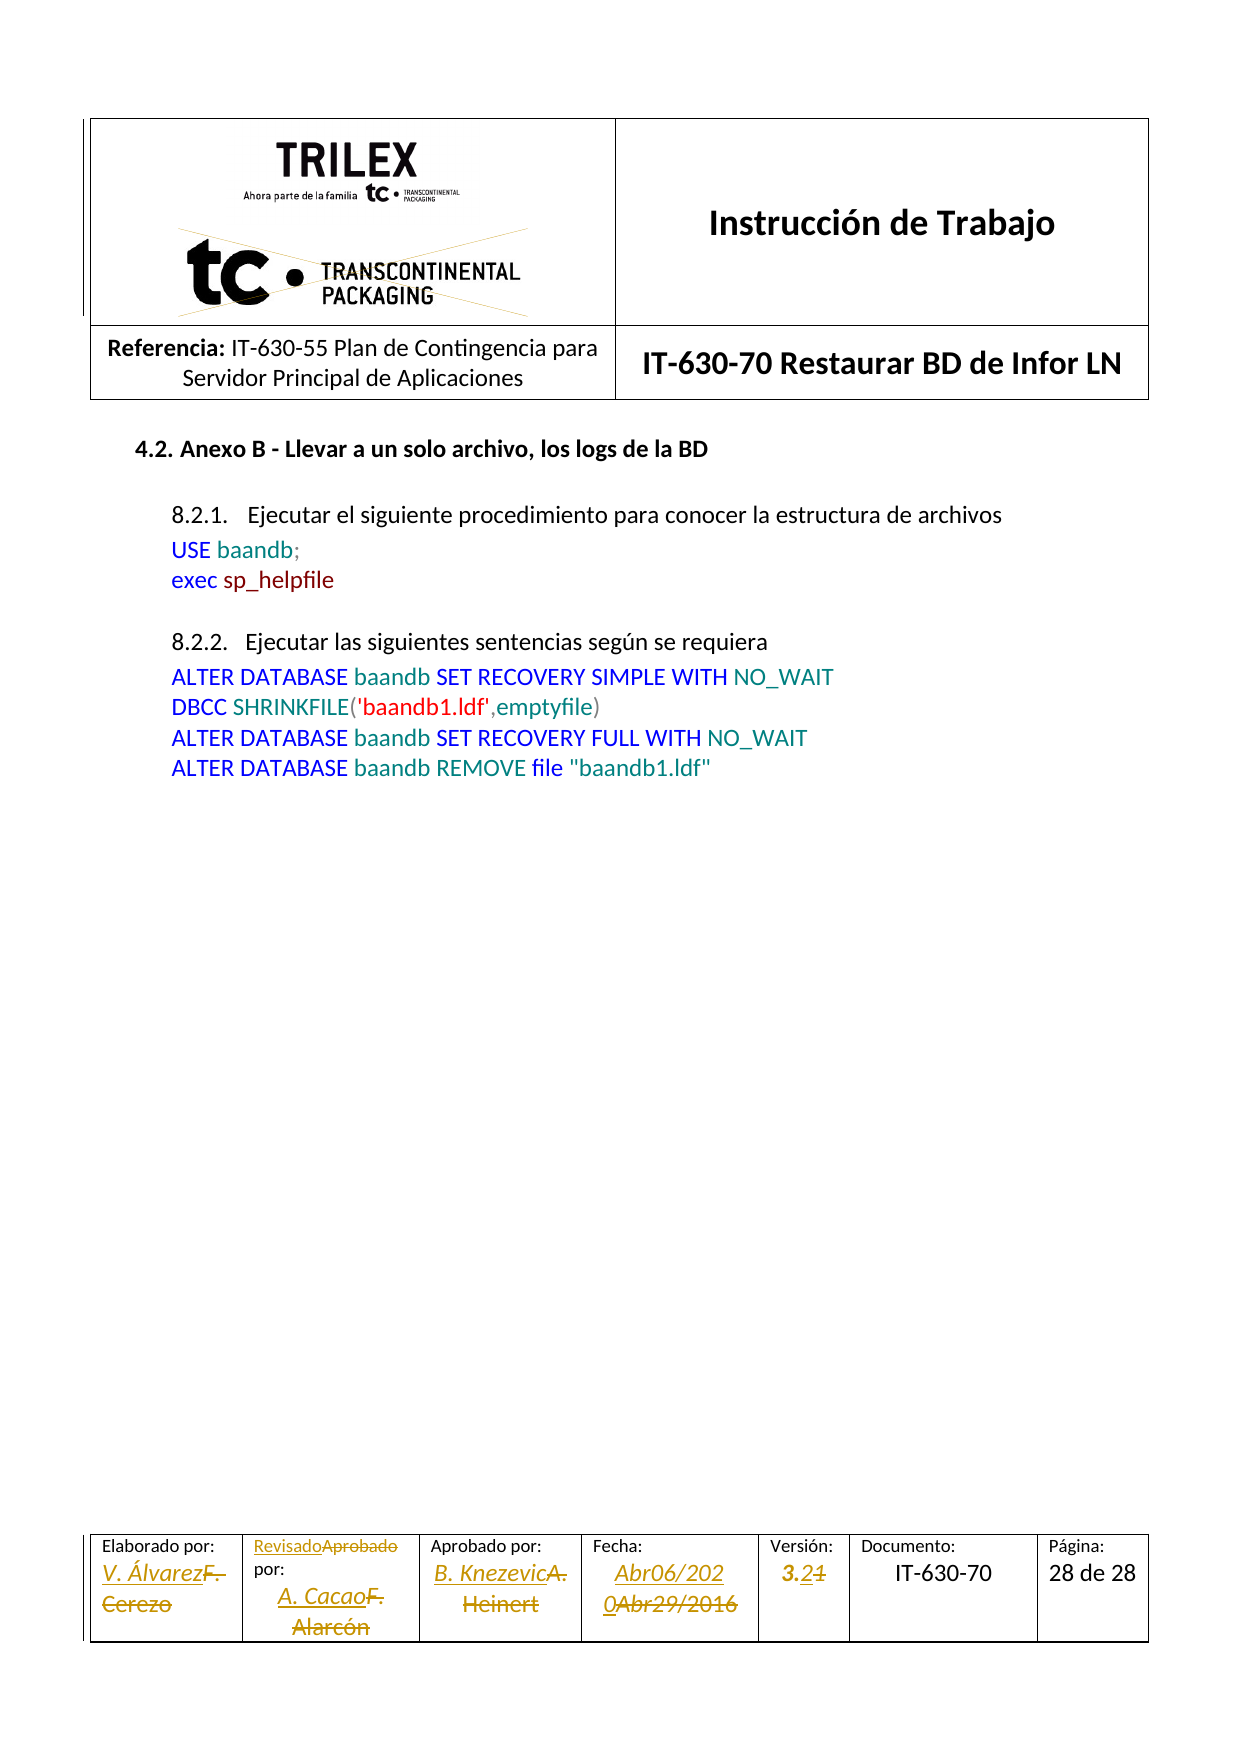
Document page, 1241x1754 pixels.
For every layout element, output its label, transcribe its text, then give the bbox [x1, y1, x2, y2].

picture [178, 229, 350, 316]
subtitle Anexo B - Llevar a un solo archivo, los logs de la BD [135, 433, 1122, 464]
list Ejecutar el siguiente procedimiento para conocer la estructura de archivos [171, 499, 1122, 529]
picture [181, 273, 525, 317]
picture [181, 228, 525, 272]
list Ejecutar las siguientes sentencias según se requiera [171, 626, 1122, 656]
picture [356, 229, 528, 316]
list USE baandb; [171, 534, 1122, 564]
list exec sp_helpfile [171, 564, 1122, 595]
text ALTER DATABASE baandb REMOVE file "baandb1.ldf" [171, 752, 1122, 783]
picture [226, 119, 480, 225]
text DBCC SHRINKFILE('baandb1.ldf',emptyfile) [171, 691, 1122, 722]
text ALTER DATABASE baandb SET RECOVERY FULL WITH NO_WAIT [171, 722, 1122, 752]
text ALTER DATABASE baandb SET RECOVERY SIMPLE WITH NO_WAIT [171, 661, 1122, 691]
